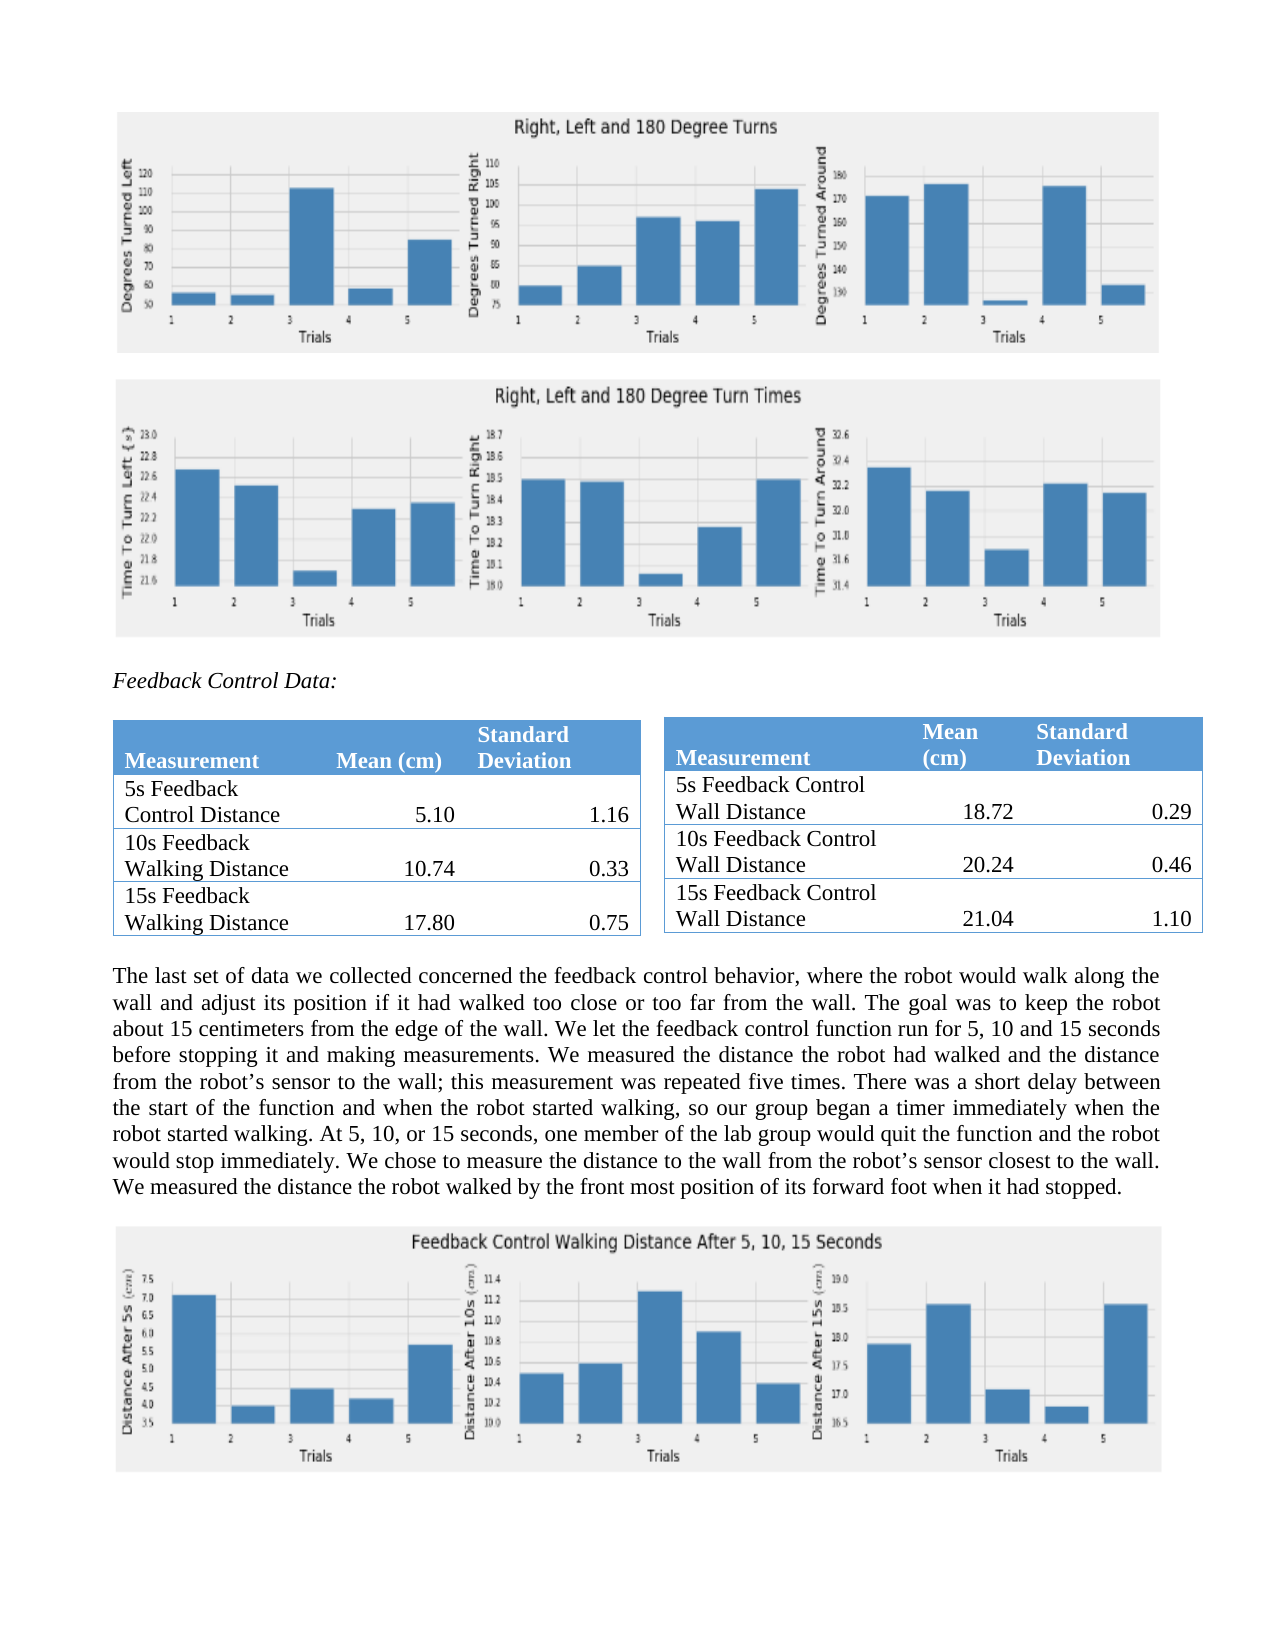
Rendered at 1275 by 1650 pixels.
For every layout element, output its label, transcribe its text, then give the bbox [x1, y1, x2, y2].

table_cell 10s Feedback Walking Distance [114, 829, 325, 881]
text The last set of data we collected concerned the feedback control behavior, where the robot would walk along the wall and adjust its position if it had walked too close or too far from the wall. The goal was to keep the robot about 15 centimeters from the edge of the wall. We let the feedback control function run for 5, 10 and 15 seconds before stopping it and making measurements. We measured the distance the robot had walked and the distance from the robot’s sensor to the wall; this measurement was repeated five times. There was a short delay between the start of the function and when the robot started walking, so our group began a timer immediately when the robot started walking. At 5, 10, or 15 seconds, one member of the lab group would quit the function and the robot would stop immediately. We chose to measure the distance to the wall from the robot’s sensor closest to the wall. We measured the distance the robot walked by the front most position of its forward foot when it had stopped. [112, 962, 1162, 1199]
table_cell 15s Feedback Walking Distance [114, 882, 325, 935]
table_header Measurement [114, 721, 325, 774]
text Feedback Control Data: [112, 667, 1162, 694]
table_cell 15s Feedback Control Wall Distance [665, 879, 911, 932]
table_cell 1.16 [466, 775, 640, 827]
table_header Mean (cm) [911, 718, 1025, 770]
table_cell 10s Feedback Control Wall Distance [665, 825, 911, 878]
table_cell 0.75 [466, 882, 640, 935]
table_cell 0.29 [1025, 771, 1202, 824]
table_cell 10.74 [325, 829, 466, 881]
picture [112, 1226, 1163, 1474]
table_cell 1.10 [1025, 879, 1202, 932]
table_cell 17.80 [325, 882, 466, 935]
table_cell 5s Feedback Control Wall Distance [665, 771, 911, 824]
table_cell 5s Feedback Control Distance [114, 775, 325, 827]
table_cell 21.04 [911, 879, 1025, 932]
table_header Standard Deviation [1025, 718, 1202, 770]
table_header Mean (cm) [325, 721, 466, 774]
table_header Standard Deviation [466, 721, 640, 774]
table_cell 20.24 [911, 825, 1025, 878]
picture [112, 378, 1163, 641]
table_header Measurement [665, 718, 911, 770]
table_cell 18.72 [911, 771, 1025, 824]
table_cell 0.46 [1025, 825, 1202, 878]
table_cell 5.10 [325, 775, 466, 827]
table_cell 0.33 [466, 829, 640, 881]
picture [112, 112, 1163, 353]
